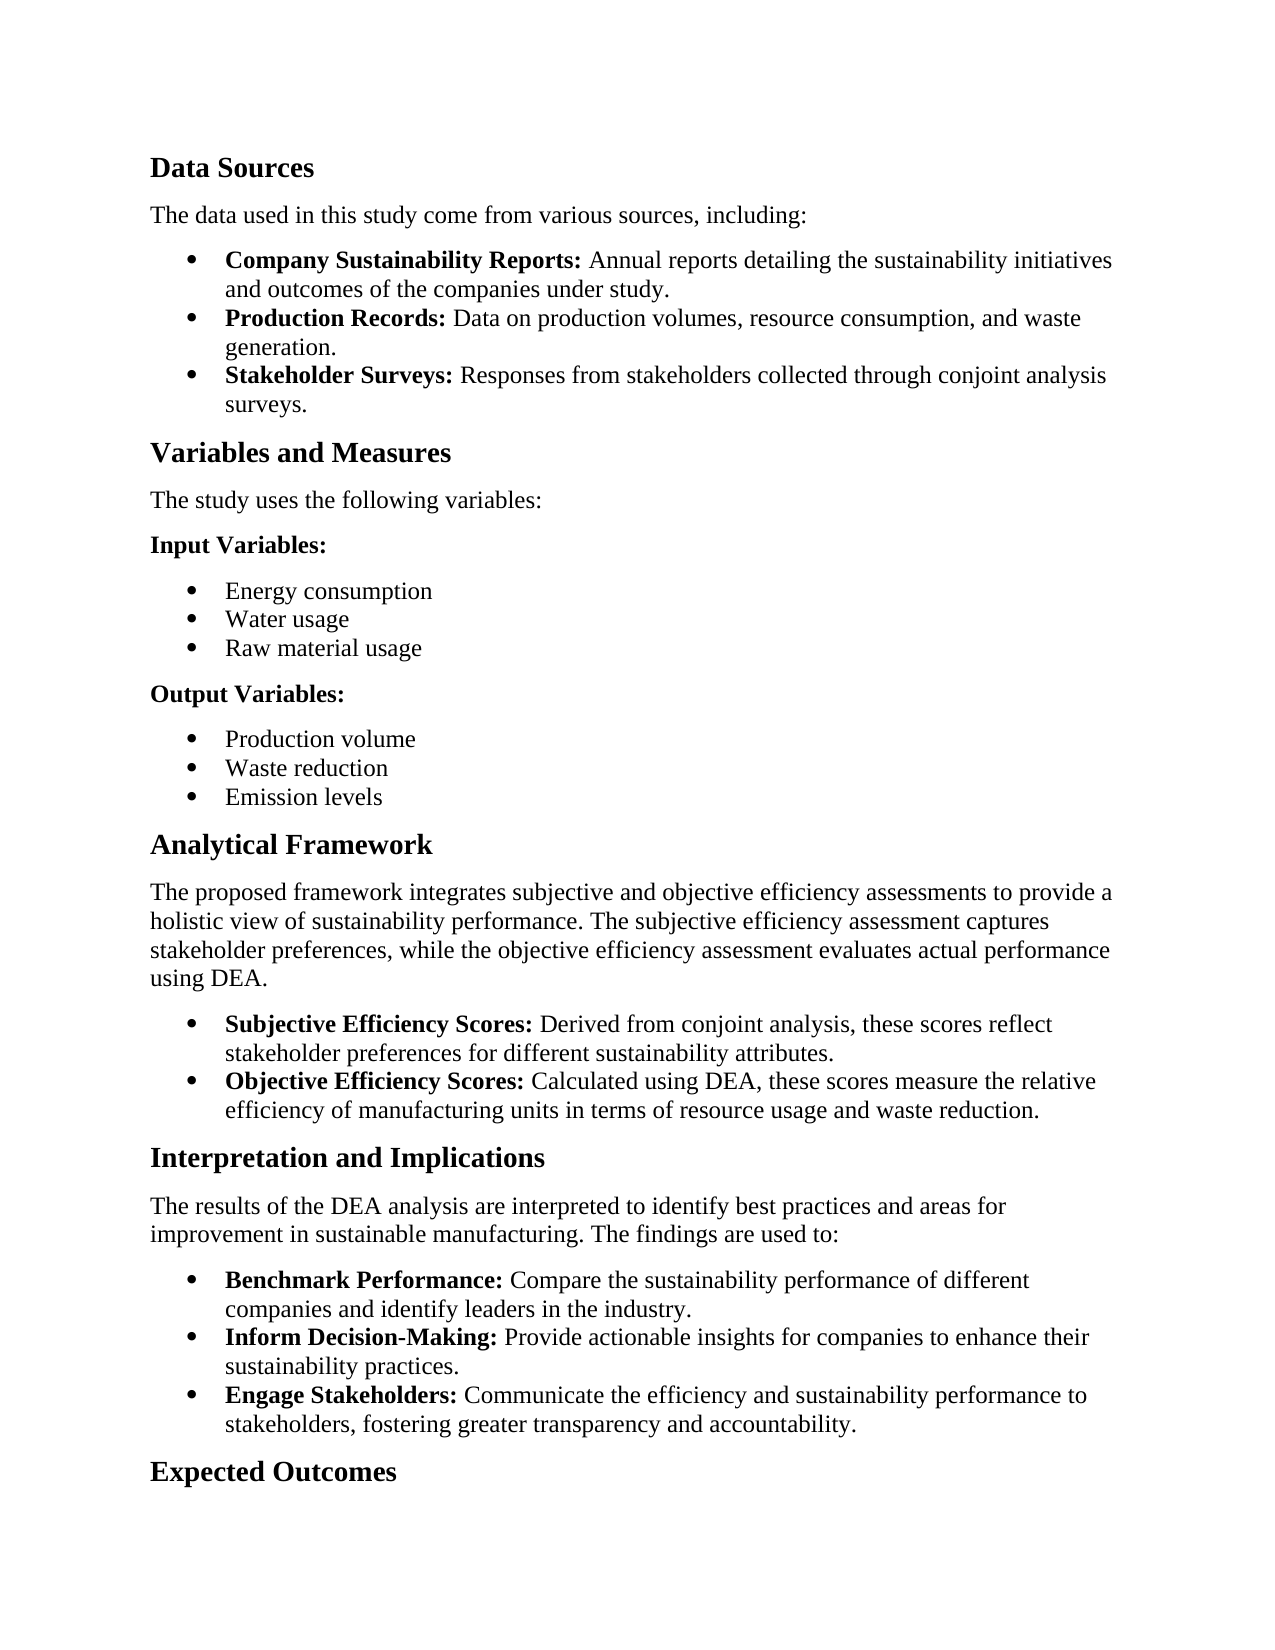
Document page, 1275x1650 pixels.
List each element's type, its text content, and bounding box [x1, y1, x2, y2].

list Engage Stakeholders: Communicate the efficiency and sustainability performance to stakeholders, fostering greater transparency and accountability. [187, 1380, 1125, 1437]
text Analytical Framework [150, 827, 1125, 861]
text The results of the DEA analysis are interpreted to identify best practices and areas for improvement in sustainable manufacturing. The findings are used to: [150, 1191, 1125, 1248]
text The data used in this study come from various sources, including: [150, 200, 1125, 229]
list Water usage [187, 604, 1125, 633]
text The study uses the following variables: [150, 485, 1125, 514]
text Output Variables: [150, 679, 1125, 707]
text Data Sources [150, 150, 1125, 183]
list Emission levels [187, 782, 1125, 810]
text Expected Outcomes [150, 1454, 1125, 1488]
text Input Variables: [150, 530, 1125, 559]
list Raw material usage [187, 633, 1125, 662]
text The proposed framework integrates subjective and objective efficiency assessments to provide a holistic view of sustainability performance. The subjective efficiency assessment captures stakeholder preferences, while the objective efficiency assessment evaluates actual performance using DEA. [150, 877, 1125, 992]
list Subjective Efficiency Scores: Derived from conjoint analysis, these scores reflect stakeholder preferences for different sustainability attributes. [187, 1009, 1125, 1066]
text Interpretation and Implications [150, 1141, 1125, 1174]
list Production Records: Data on production volumes, resource consumption, and waste generation. [187, 303, 1125, 361]
list Benchmark Performance: Compare the sustainability performance of different companies and identify leaders in the industry. [187, 1265, 1125, 1322]
list Company Sustainability Reports: Annual reports detailing the sustainability initiatives and outcomes of the companies under study. [187, 246, 1125, 303]
list Energy consumption [187, 576, 1125, 604]
list Stakeholder Surveys: Responses from stakeholders collected through conjoint analysis surveys. [187, 361, 1125, 418]
text Variables and Measures [150, 435, 1125, 468]
list Inform Decision-Making: Provide actionable insights for companies to enhance their sustainability practices. [187, 1322, 1125, 1380]
list Production volume [187, 724, 1125, 753]
list Waste reduction [187, 753, 1125, 782]
list Objective Efficiency Scores: Calculated using DEA, these scores measure the relative efficiency of manufacturing units in terms of resource usage and waste reduction. [187, 1066, 1125, 1124]
